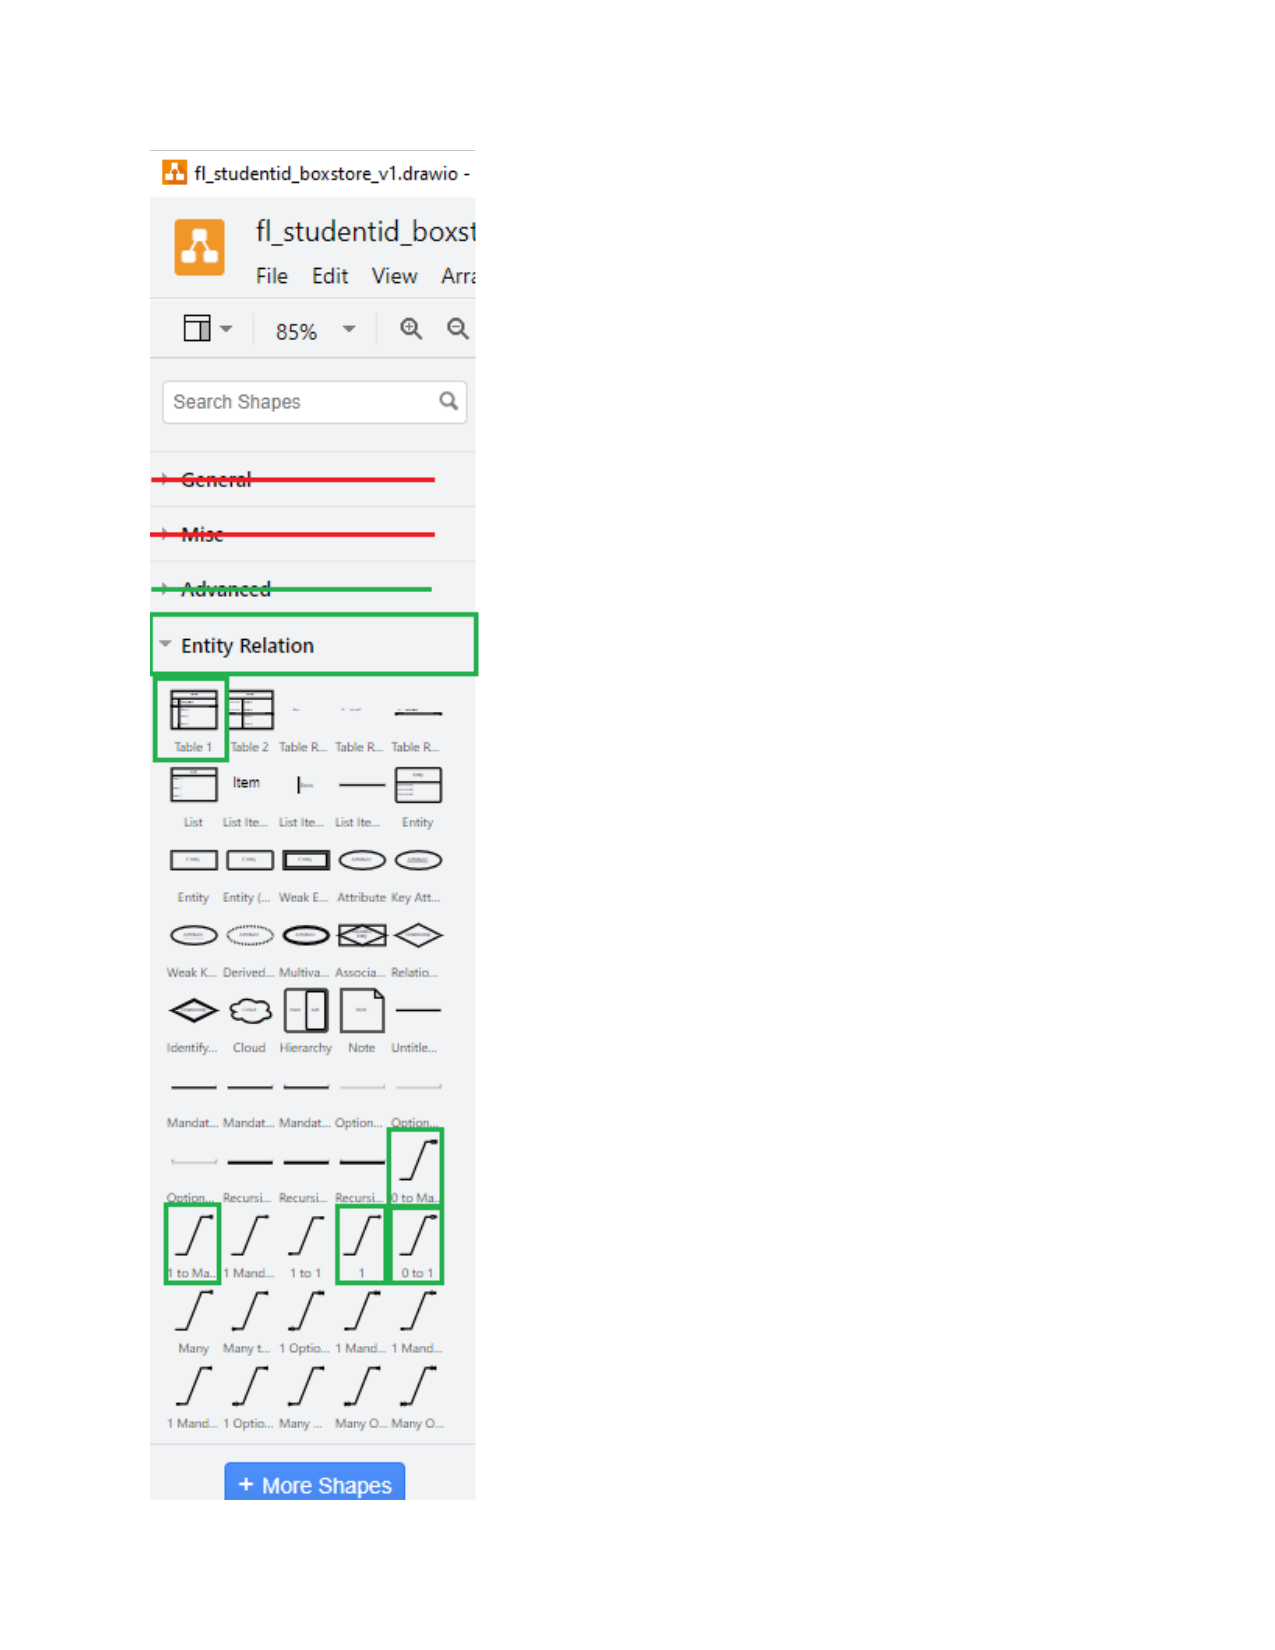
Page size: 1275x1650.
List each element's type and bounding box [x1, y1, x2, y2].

picture [150, 150, 485, 1500]
